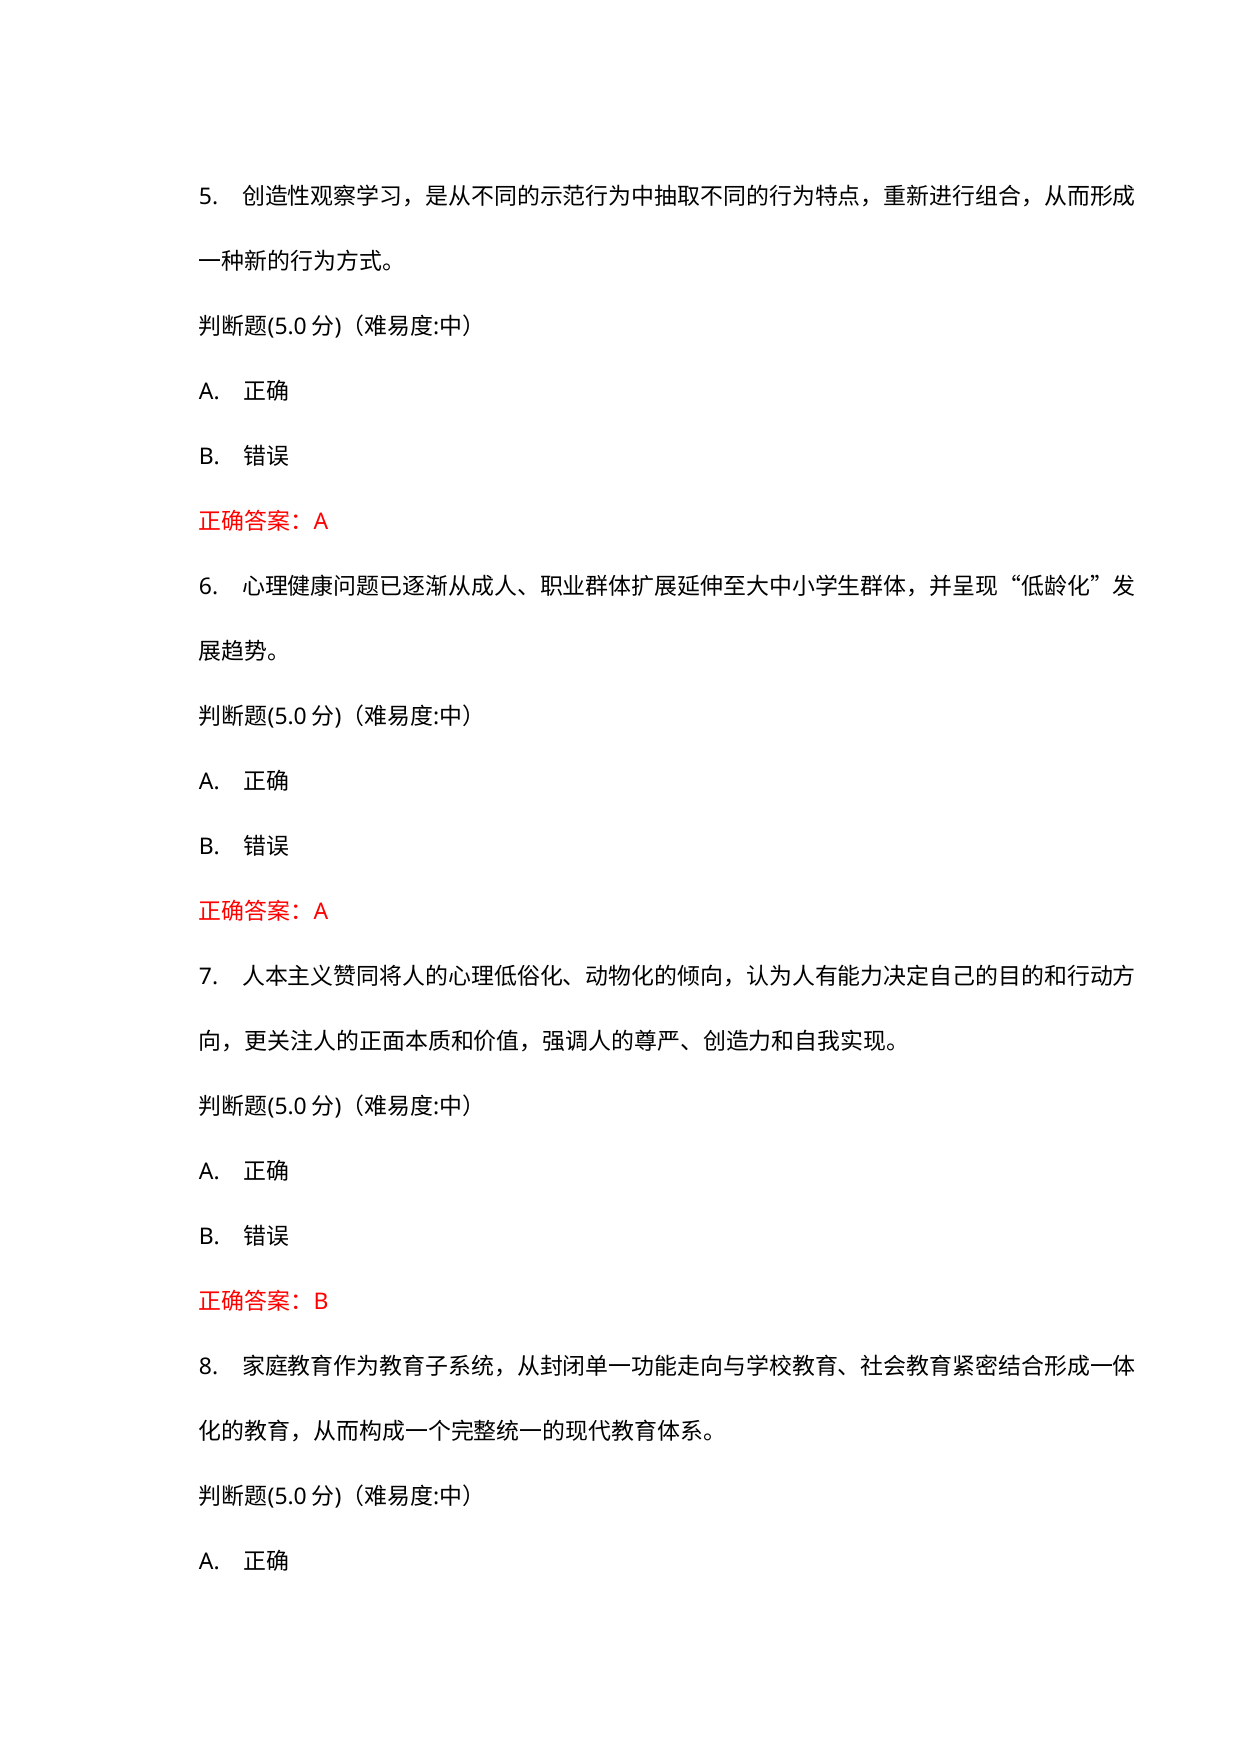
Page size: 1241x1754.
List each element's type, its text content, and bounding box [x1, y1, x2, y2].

table_cell 6. 心理健康问题已逐渐从成人、职业群体扩展延伸至大中小学生群体，并呈现“低龄化”发展趋势。 [188, 552, 1160, 682]
table_cell 判断题(5.0分)（难易度:中） [188, 1462, 1160, 1527]
table_cell 正确答案：A [188, 487, 1160, 552]
table_cell 判断题(5.0分)（难易度:中） [188, 292, 1160, 357]
table_cell A. 正确 [188, 1527, 1160, 1592]
table_cell 5. 创造性观察学习，是从不同的示范行为中抽取不同的行为特点，重新进行组合，从而形成一种新的行为方式。 [188, 162, 1160, 292]
table_cell B. 错误 [188, 812, 1160, 877]
table_cell A. 正确 [188, 747, 1160, 812]
table_cell 8. 家庭教育作为教育子系统，从封闭单一功能走向与学校教育、社会教育紧密结合形成一体化的教育，从而构成一个完整统一的现代教育体系。 [188, 1332, 1160, 1462]
table_cell B. 错误 [188, 1202, 1160, 1267]
table_cell A. 正确 [188, 357, 1160, 422]
table_cell 7. 人本主义赞同将人的心理低俗化、动物化的倾向，认为人有能力决定自己的目的和行动方向，更关注人的正面本质和价值，强调人的尊严、创造力和自我实现。 [188, 942, 1160, 1072]
table_cell 正确答案：B [188, 1267, 1160, 1332]
table_cell 判断题(5.0分)（难易度:中） [188, 682, 1160, 747]
table_cell B. 错误 [188, 422, 1160, 487]
table_cell 判断题(5.0分)（难易度:中） [188, 1072, 1160, 1137]
table_cell 正确答案：A [188, 877, 1160, 942]
table_cell A. 正确 [188, 1137, 1160, 1202]
